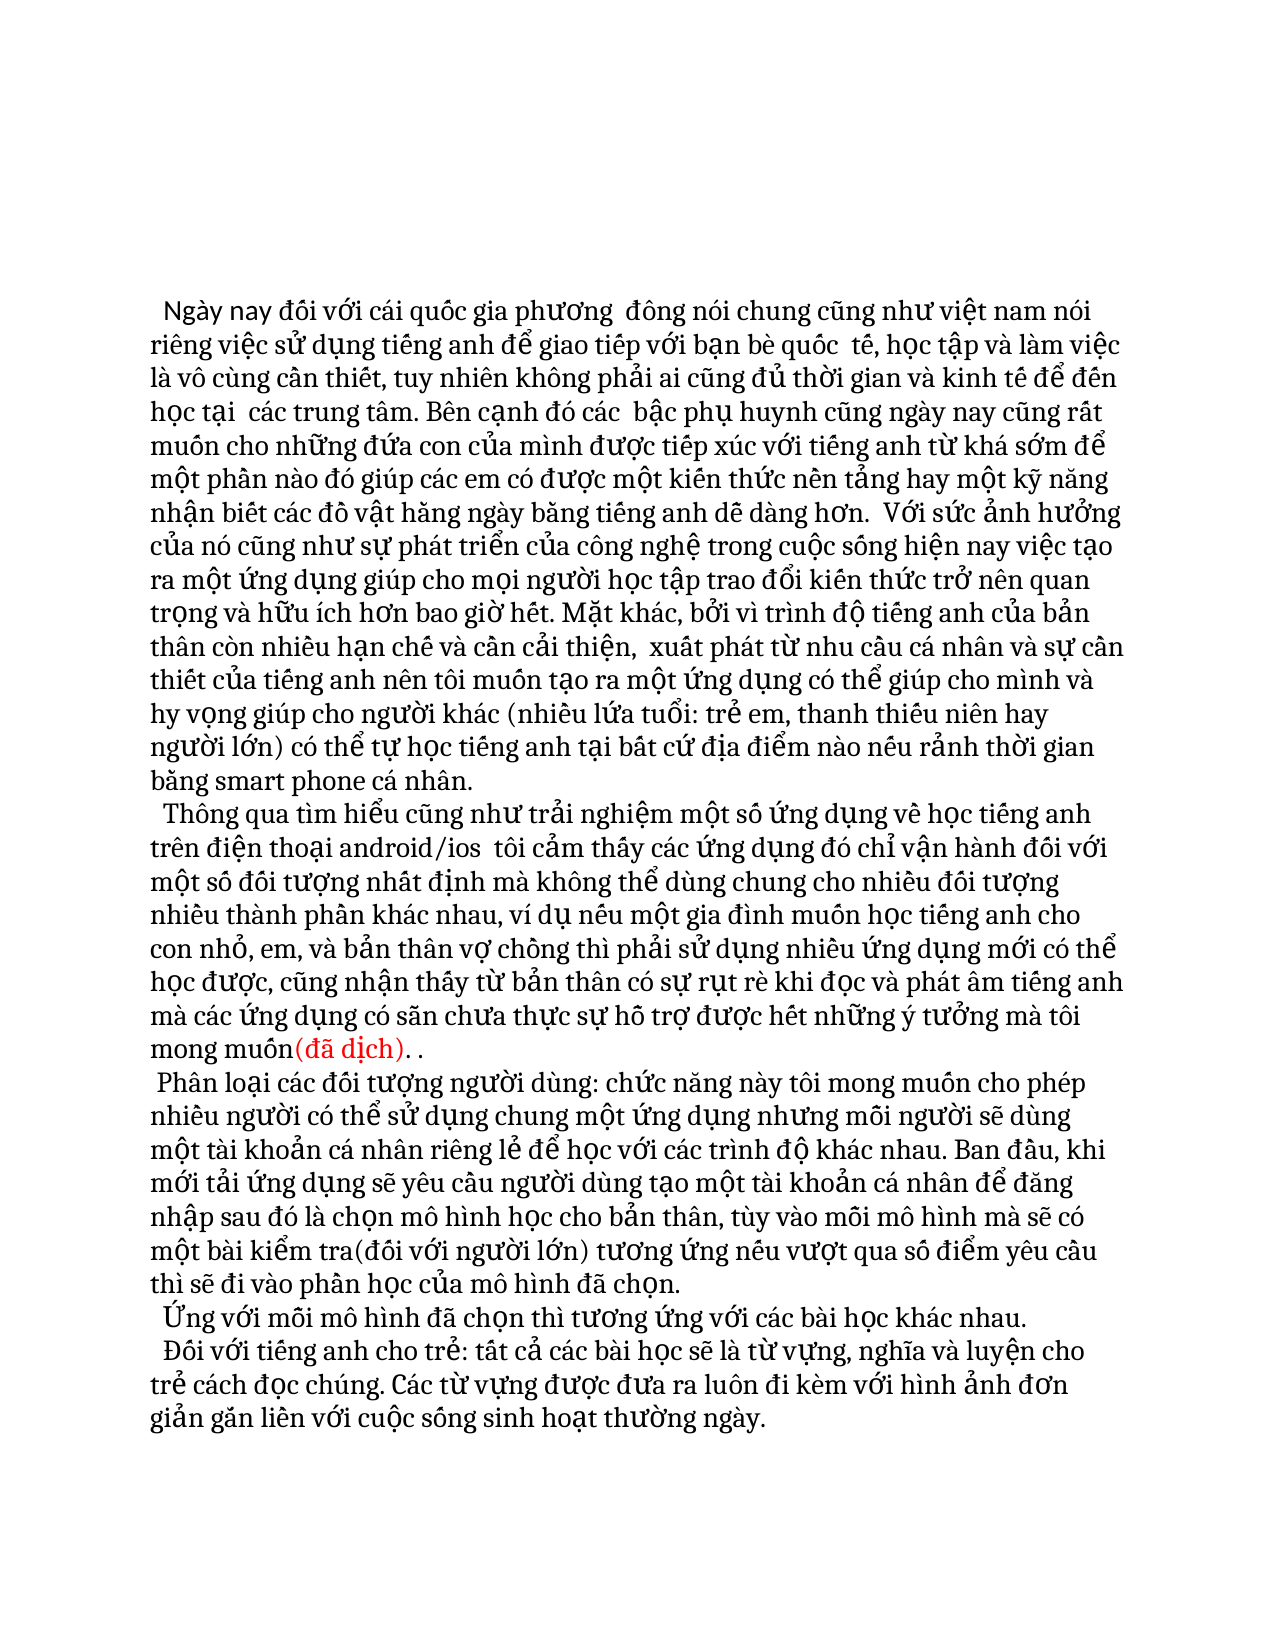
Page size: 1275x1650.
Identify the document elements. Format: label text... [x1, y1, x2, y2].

text Ngày nay đối với cái quốc gia phương đông nói chung cũng như việt nam nói riêng việc sử dụng tiếng anh để giao tiếp với bạn bè quốc tế, học tập và làm việc là vô cùng cần thiết, tuy nhiên không phải ai cũng đủ thời gian và kinh tế để đến học tại các trung tâm. Bên cạnh đó các bậc phụ huynh cũng ngày nay cũng rất muốn cho những đứa con của mình được tiếp xúc với tiếng anh từ khá sớm để một phần nào đó giúp các em có được một kiến thức nền tảng hay một kỹ năng nhận biết các đồ vật hằng ngày bằng tiếng anh dễ dàng hơn. Với sức ảnh hưởng của nó cũng như sự phát triển của công nghệ trong cuộc sống hiện nay việc tạo ra một ứng dụng giúp cho mọi người học tập trao đổi kiến thức trở nên quan trọng và hữu ích hơn bao giờ hết. Mặt khác, bởi vì trình độ tiếng anh của bản thân còn nhiều hạn chế và cần cải thiện, xuất phát từ nhu cầu cá nhân và sự cần thiết của tiếng anh nên tôi muốn tạo ra một ứng dụng có thể giúp cho mình và hy vọng giúp cho người khác (nhiều lứa tuổi: trẻ em, thanh thiếu niên hay người lớn) có thể tự học tiếng anh tại bất cứ địa điểm nào nếu rảnh thời gian bằng smart phone cá nhân. [150, 292, 1125, 798]
text Phân loại các đối tượng người dùng: chức năng này tôi mong muốn cho phép nhiều người có thể sử dụng chung một ứng dụng nhưng mỗi người sẽ dùng một tài khoản cá nhân riêng lẻ để học với các trình độ khác nhau. Ban đầu, khi mới tải ứng dụng sẽ yêu cầu người dùng tạo một tài khoản cá nhân để đăng nhập sau đó là chọn mô hình học cho bản thân, tùy vào mỗi mô hình mà sẽ có một bài kiểm tra(đối với người lớn) tương ứng nếu vượt qua số điểm yêu cầu thì sẽ đi vào phần học của mô hình đã chọn. [150, 1066, 1125, 1301]
text Ứng với mỗi mô hình đã chọn thì tương ứng với các bài học khác nhau. [150, 1301, 1125, 1334]
text Đối với tiếng anh cho trẻ: tất cả các bài học sẽ là từ vựng, nghĩa và luyện cho trẻ cách đọc chúng. Các từ vựng được đưa ra luôn đi kèm với hình ảnh đơn giản gắn liền với cuộc sống sinh hoạt thường ngày. [150, 1334, 1125, 1435]
text Thông qua tìm hiểu cũng như trải nghiệm một số ứng dụng về học tiếng anh trên điện thoại android/ios tôi cảm thấy các ứng dụng đó chỉ vận hành đối với một số đối tượng nhất định mà không thể dùng chung cho nhiều đối tượng nhiều thành phần khác nhau, ví dụ nếu một gia đình muốn học tiếng anh cho con nhỏ, em, và bản thân vợ chồng thì phải sử dụng nhiều ứng dụng mới có thể học được, cũng nhận thấy từ bản thân có sự rụt rè khi đọc và phát âm tiếng anh mà các ứng dụng có sẵn chưa thực sự hỗ trợ được hết những ý tưởng mà tôi mong muốn(đã dịch). . [150, 798, 1125, 1066]
